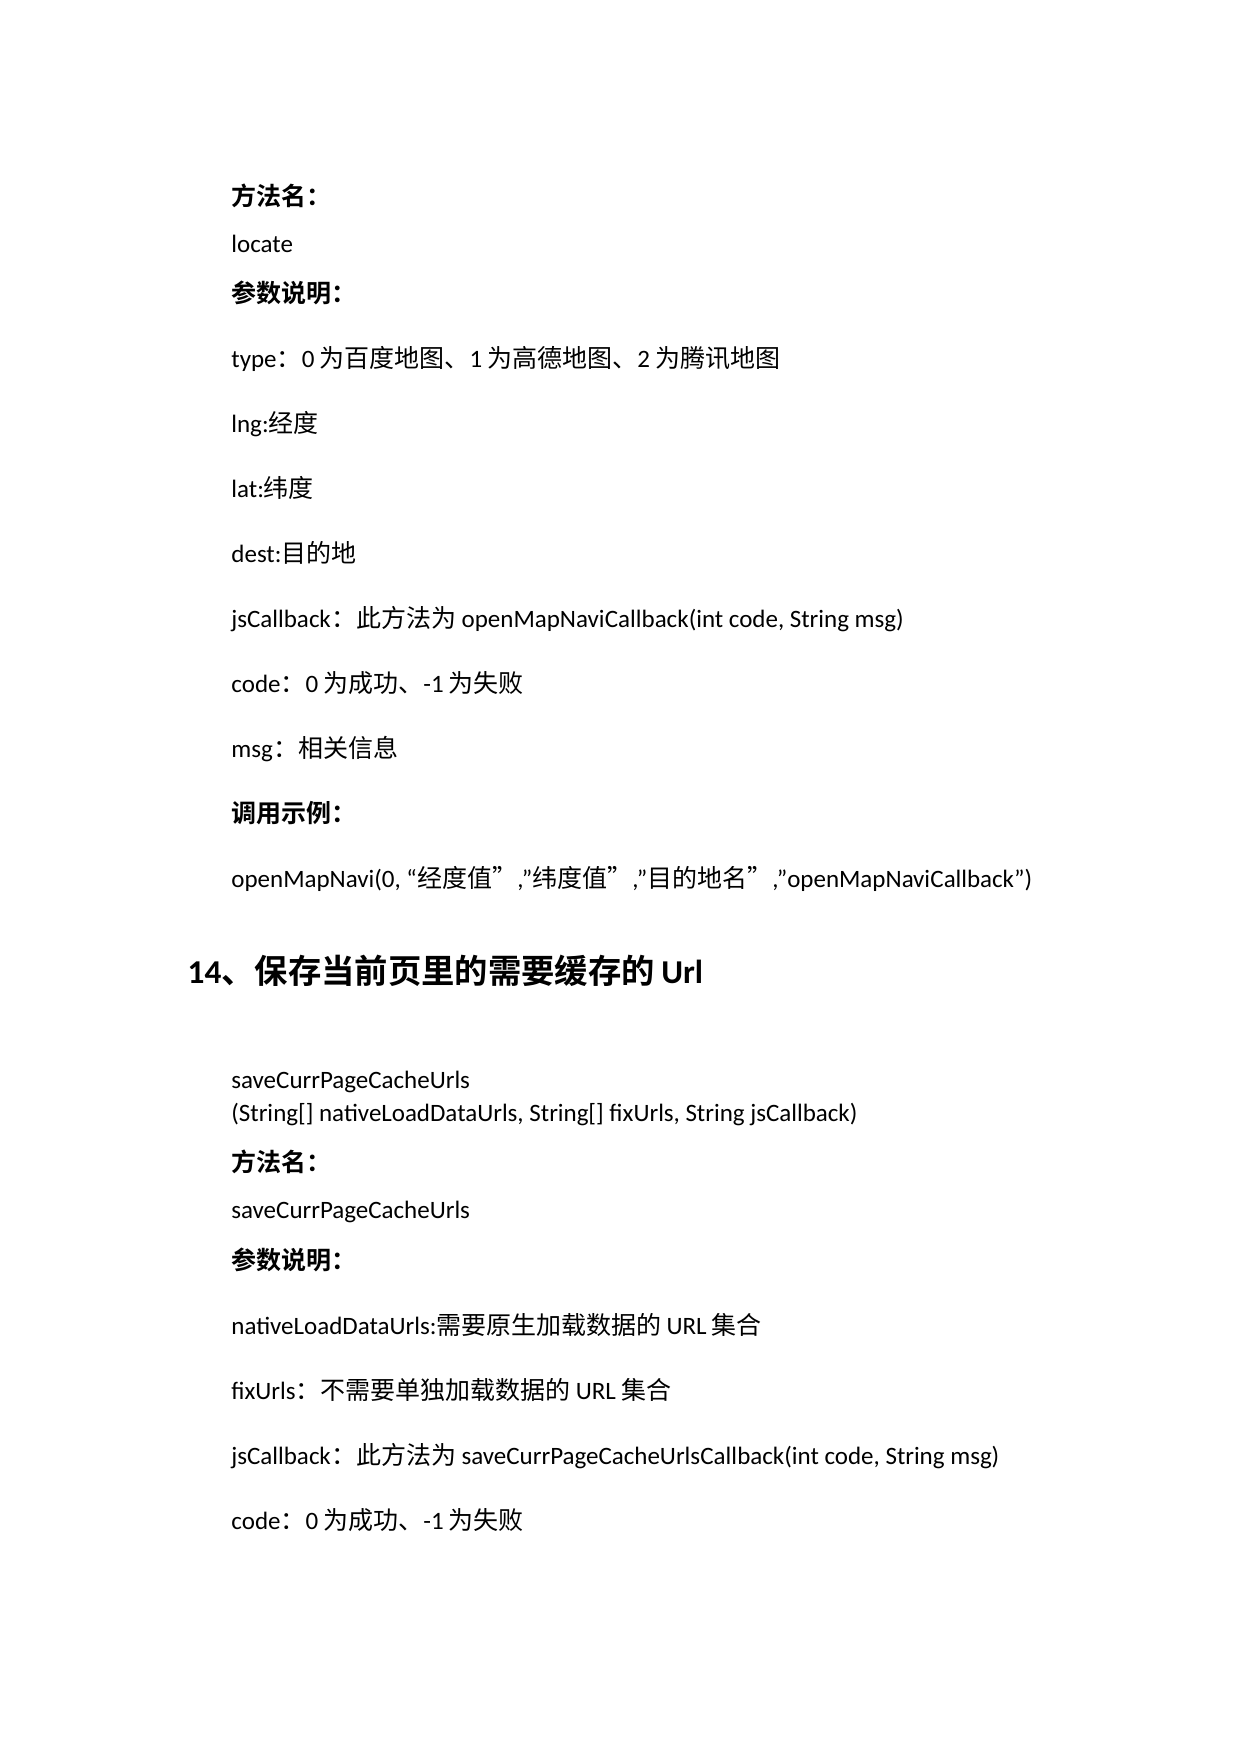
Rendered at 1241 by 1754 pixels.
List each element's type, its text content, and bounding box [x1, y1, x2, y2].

list code：0为成功、-1为失败 [187, 649, 1053, 714]
list jsCallback：此方法为 openMapNaviCallback(int code, String msg) [187, 584, 1053, 649]
list type：0为百度地图、1为高德地图、2为腾讯地图 [187, 324, 1053, 389]
list 参数说明： [187, 1226, 1053, 1291]
list (String[] nativeLoadDataUrls, String[] fixUrls, String jsCallback) [187, 1096, 1053, 1128]
list dest:目的地 [187, 519, 1053, 584]
list nativeLoadDataUrls:需要原生加载数据的URL集合 [187, 1291, 1053, 1356]
text msg：相关信息 [187, 714, 1053, 779]
list code：0为成功、-1为失败 [187, 1486, 1053, 1551]
list openMapNavi(0, “经度值”,”纬度值”,”目的地名”,”openMapNaviCallback”) [187, 844, 1053, 909]
list lat:纬度 [187, 454, 1053, 519]
list 调用示例： [187, 779, 1053, 844]
list 方法名： [187, 1128, 1053, 1193]
list 方法名： [187, 162, 1053, 227]
list jsCallback：此方法为 saveCurrPageCacheUrlsCallback(int code, String msg) [187, 1421, 1053, 1486]
list locate [187, 227, 1053, 259]
list 参数说明： [187, 259, 1053, 324]
list saveCurrPageCacheUrls [187, 1193, 1053, 1226]
list fixUrls：不需要单独加载数据的URL集合 [187, 1356, 1053, 1421]
list saveCurrPageCacheUrls [187, 1063, 1053, 1096]
list lng:经度 [187, 389, 1053, 454]
subtitle 保存当前页里的需要缓存的Url [187, 937, 1053, 1002]
